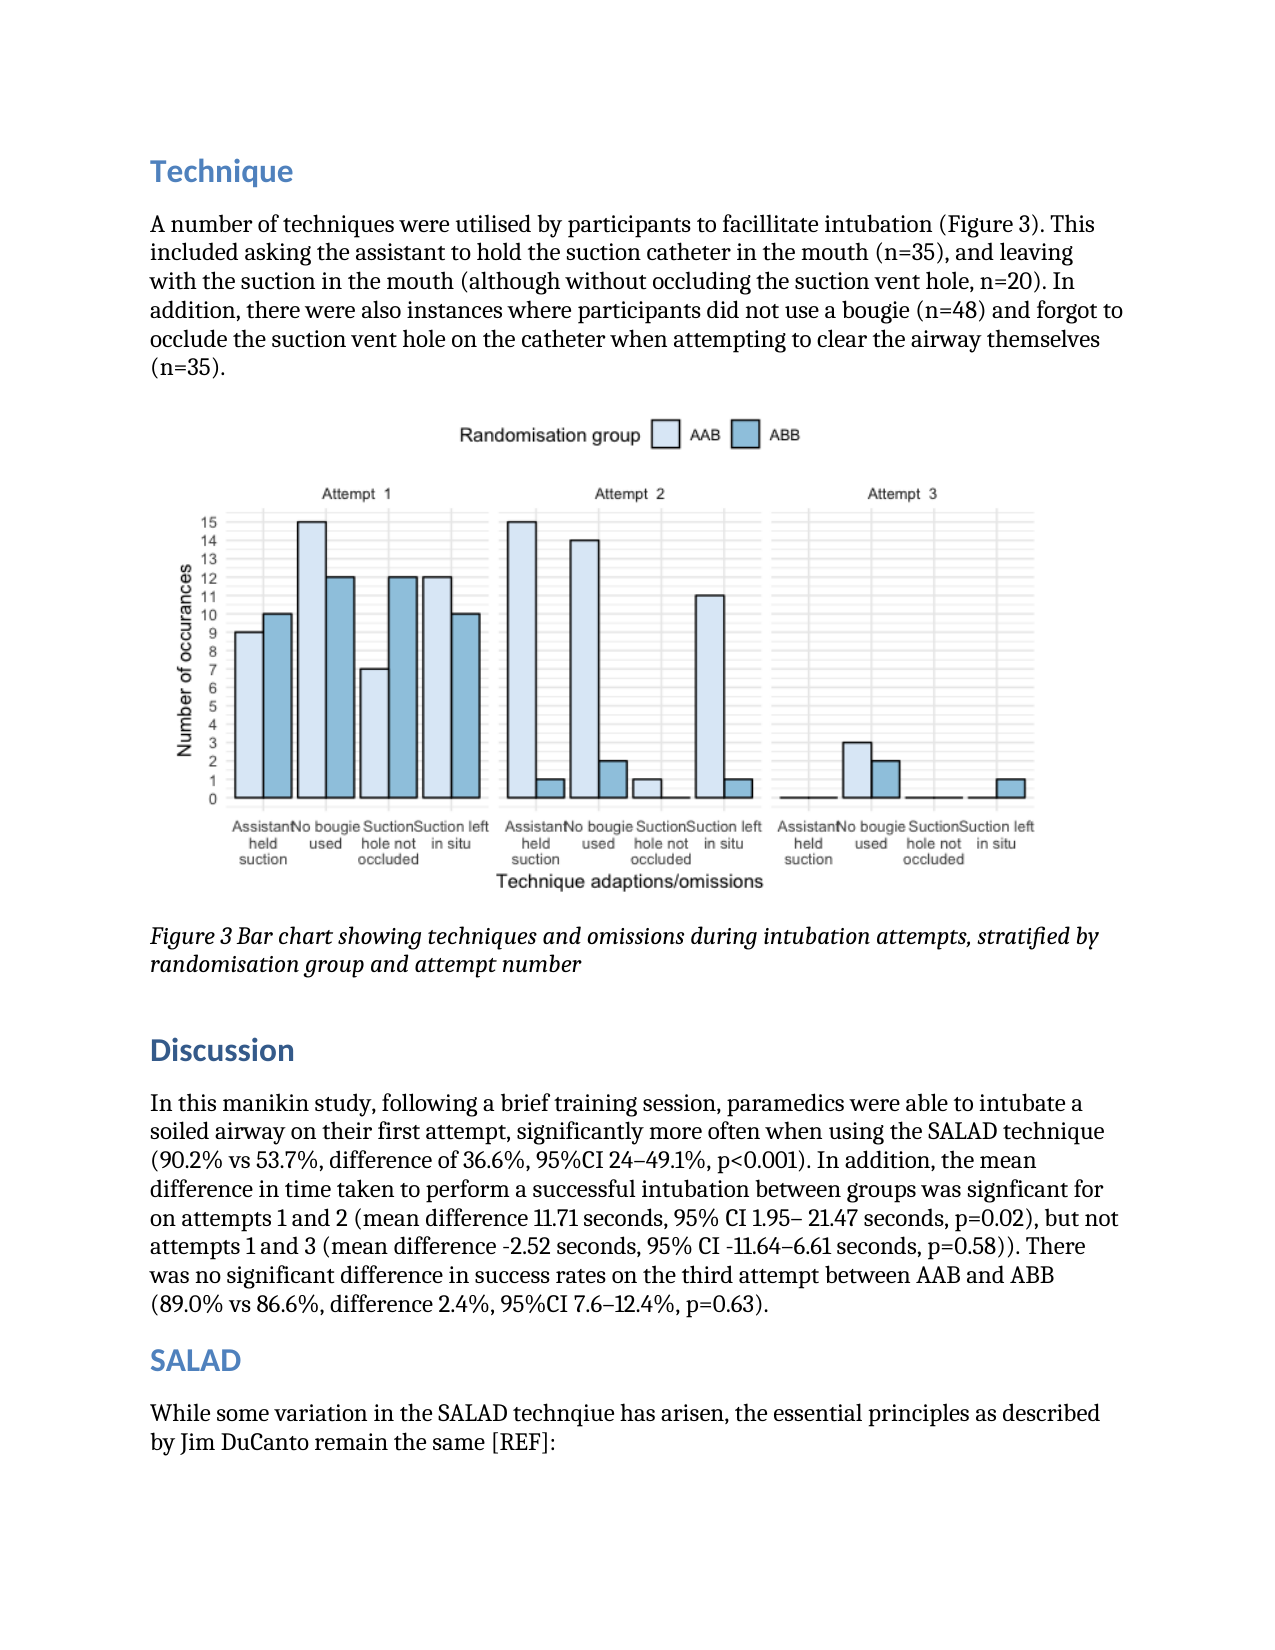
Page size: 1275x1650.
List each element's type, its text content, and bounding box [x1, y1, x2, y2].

text A number of techniques were utilised by participants to facillitate intubation (Figure 3). This included asking the assistant to hold the suction catheter in the mouth (n=35), and leaving with the suction in the mouth (although without occluding the suction vent hole, n=20). In addition, there were also instances where participants did not use a bougie (n=48) and forgot to occlude the suction vent hole on the catheter when attempting to clear the airway themselves (n=35). [150, 209, 1125, 382]
text In this manikin study, following a brief training session, paramedics were able to intubate a soiled airway on their first attempt, significantly more often when using the SALAD technique (90.2% vs 53.7%, difference of 36.6%, 95%CI 24–49.1%, p<0.001). In addition, the mean difference in time taken to perform a successful intubation between groups was signficant for on attempts 1 and 2 (mean difference 11.71 seconds, 95% CI 1.95– 21.47 seconds, p=0.02), but not attempts 1 and 3 (mean difference -2.52 seconds, 95% CI -11.64–6.61 seconds, p=0.58)). There was no significant difference in success rates on the third attempt between AAB and ABB (89.0% vs 86.6%, difference 2.4%, 95%CI 7.6–12.4%, p=0.63). [150, 1088, 1125, 1318]
subtitle Discussion [150, 1029, 1125, 1070]
subtitle Technique [150, 150, 1125, 191]
picture [168, 400, 1044, 901]
subtitle SALAD [150, 1339, 1125, 1380]
text Figure 3 Bar chart showing techniques and omissions during intubation attempts, stratified by randomisation group and attempt number [150, 922, 1125, 979]
text While some variation in the SALAD technqiue has arisen, the essential principles as described by Jim DuCanto remain the same [REF]: [150, 1399, 1125, 1456]
